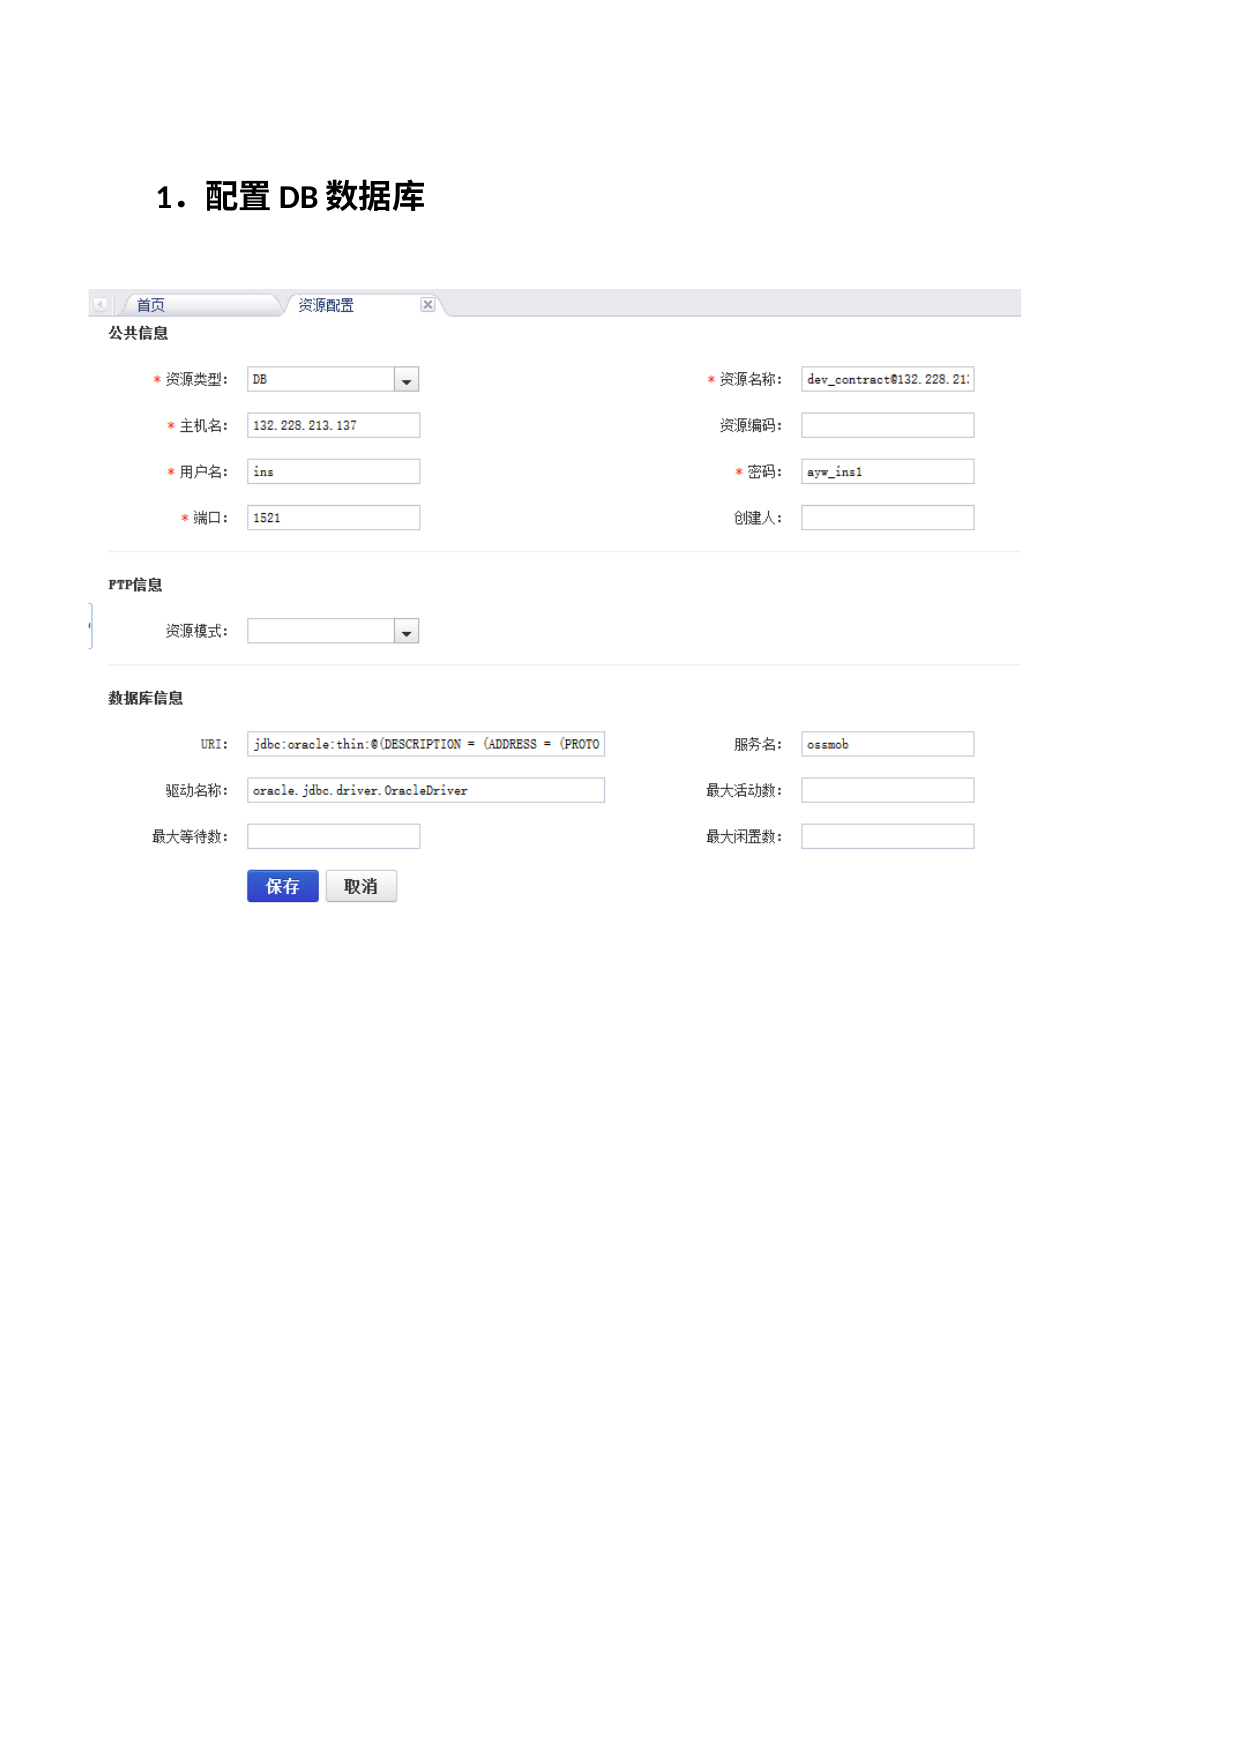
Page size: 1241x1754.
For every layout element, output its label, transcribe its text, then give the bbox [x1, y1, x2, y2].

picture [88, 289, 1022, 923]
subtitle 配置DB数据库 [88, 162, 1152, 227]
